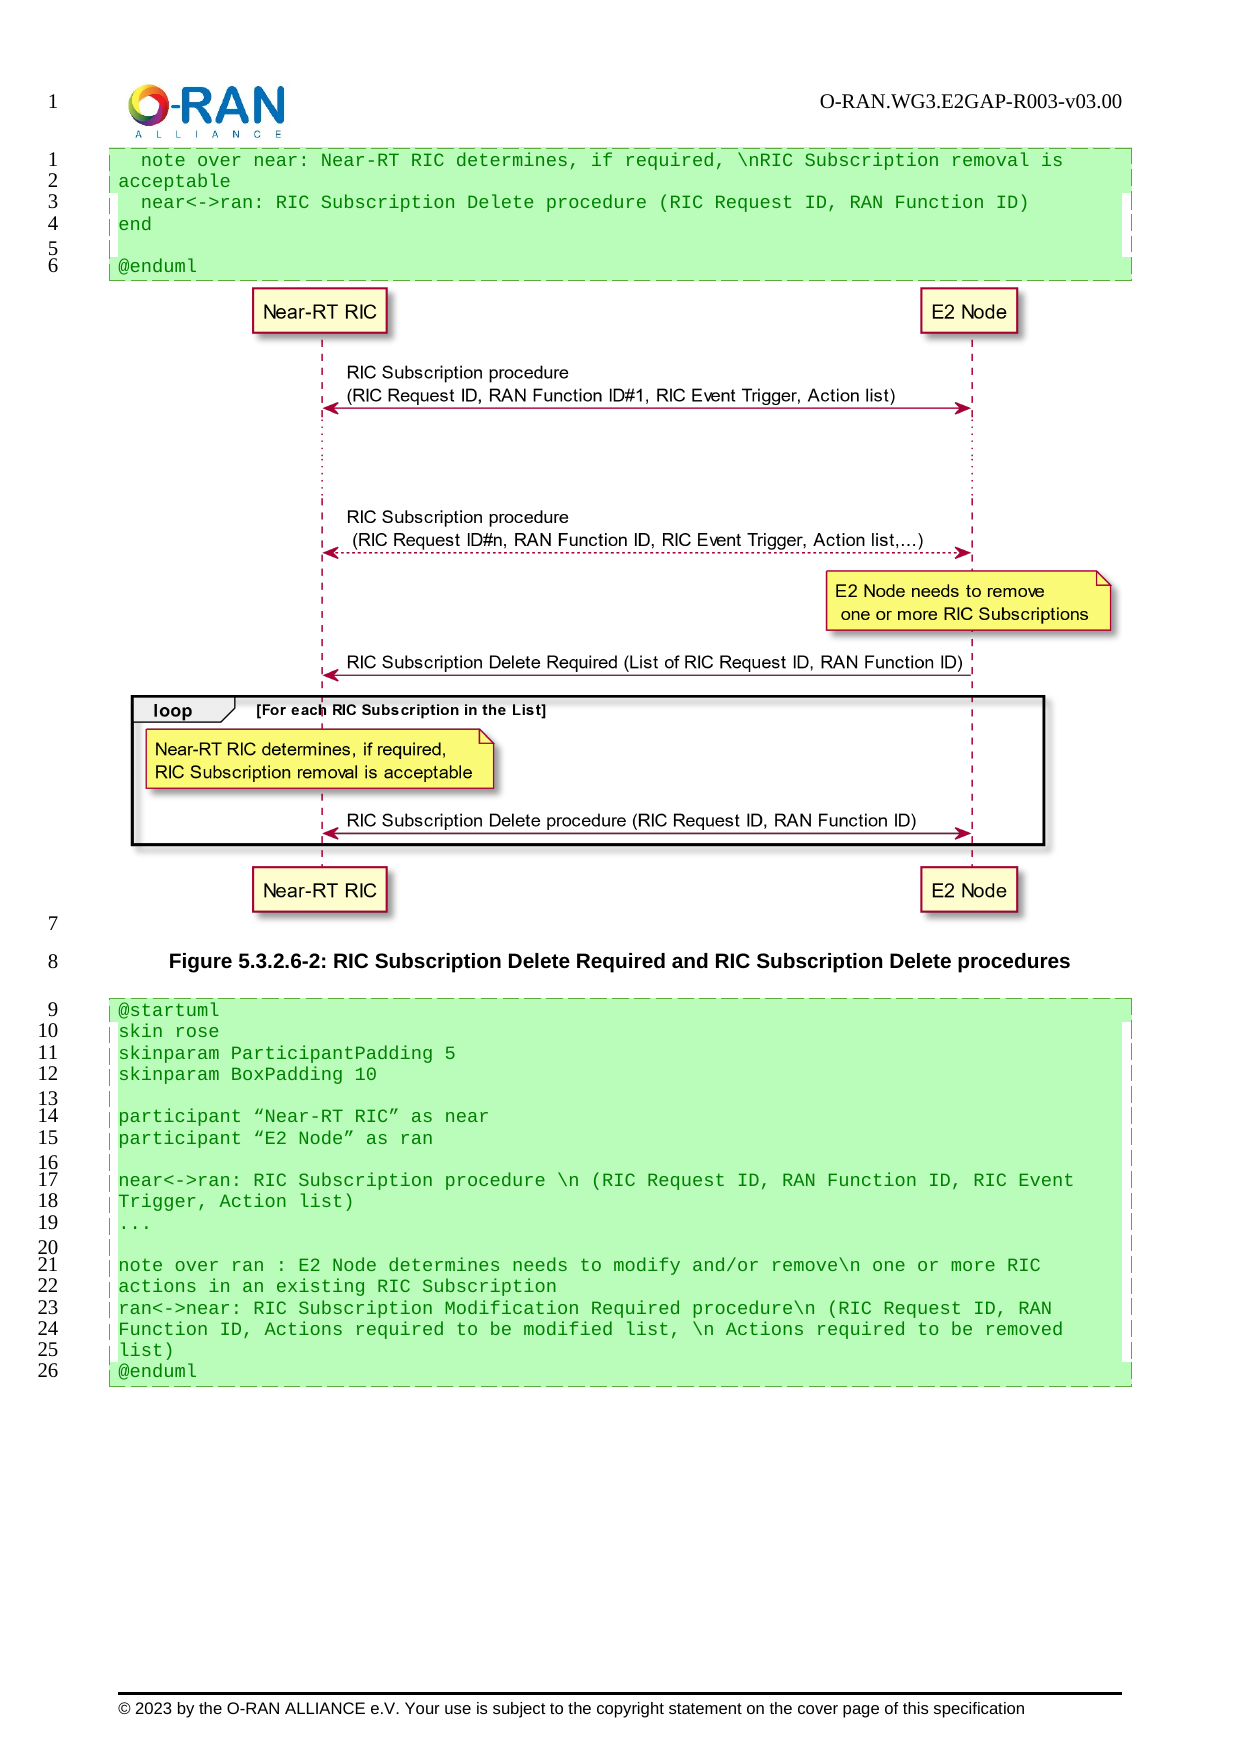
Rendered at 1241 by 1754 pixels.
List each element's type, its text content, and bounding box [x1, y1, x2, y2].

text ... [118, 1213, 1122, 1235]
text ran<->near: RIC Subscription Modification Required procedure\n (RIC Request ID, RAN Function ID, Actions required to be modified list, \n Actions required to be removed list) [118, 1298, 1122, 1359]
picture [118, 71, 294, 144]
text participant “E2 Node” as ran [118, 1128, 1122, 1150]
text @enduml [109, 1359, 1132, 1387]
text Figure 5.3.2.6-2: RIC Subscription Delete Required and RIC Subscription Delete procedures [118, 949, 1122, 973]
text end [118, 214, 1122, 236]
text near<->ran: RIC Subscription Delete procedure (RIC Request ID, RAN Function ID) [118, 193, 1122, 214]
text @enduml [109, 254, 1132, 281]
text skinparam BoxPadding 10 [118, 1065, 1122, 1086]
picture [118, 281, 1123, 931]
text near<->ran: RIC Subscription procedure \n (RIC Request ID, RAN Function ID, RIC Event Trigger, Action list) [118, 1171, 1122, 1213]
text skin rose [118, 1022, 1122, 1043]
text @startuml [109, 998, 1132, 1022]
text note over near: Near-RT RIC determines, if required, \nRIC Subscription removal is acceptable [109, 147, 1132, 193]
text participant “Near-RT RIC” as near [118, 1107, 1122, 1128]
text skinparam ParticipantPadding 5 [118, 1043, 1122, 1065]
text note over ran : E2 Node determines needs to modify and/or remove\n one or more RIC actions in an existing RIC Subscription [118, 1256, 1122, 1298]
